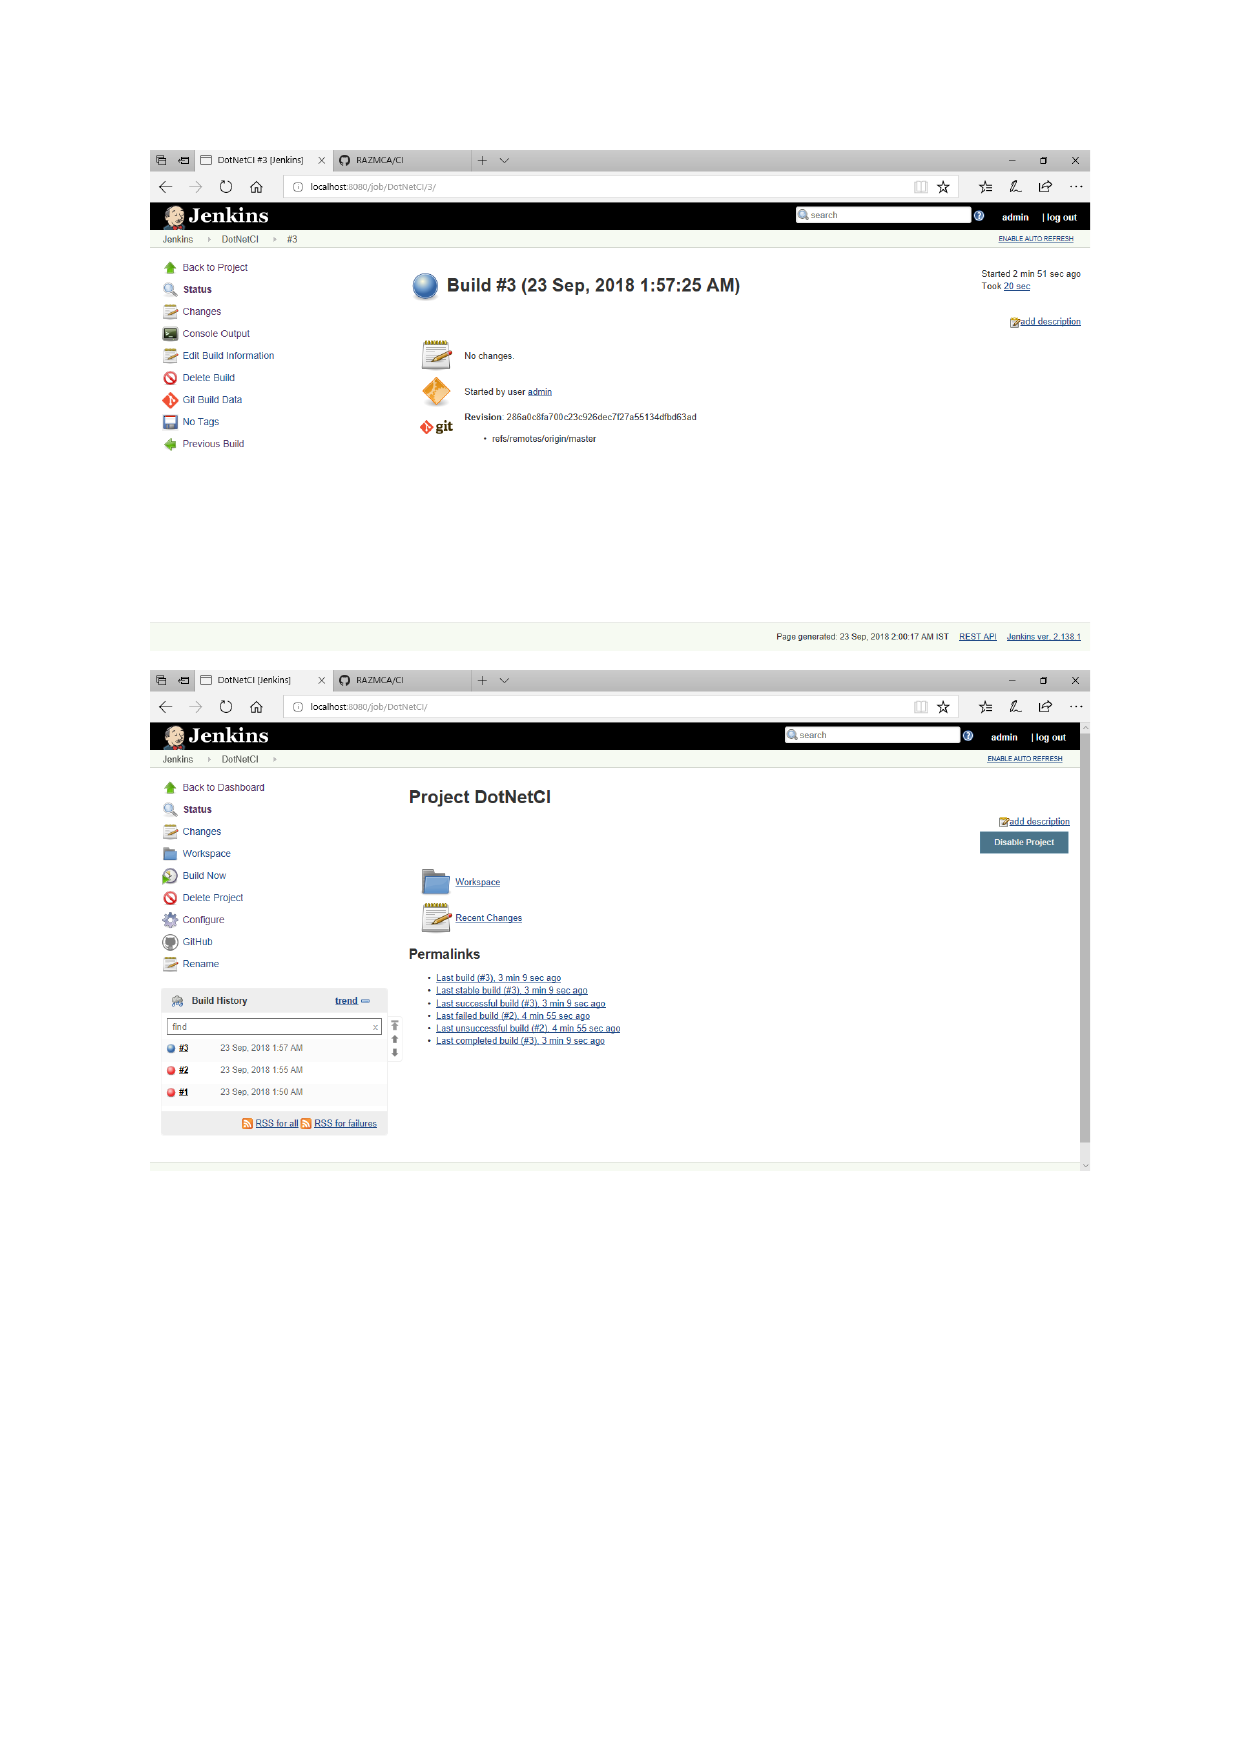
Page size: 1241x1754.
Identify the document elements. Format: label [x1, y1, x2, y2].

picture [150, 670, 1091, 1171]
picture [150, 150, 1091, 651]
